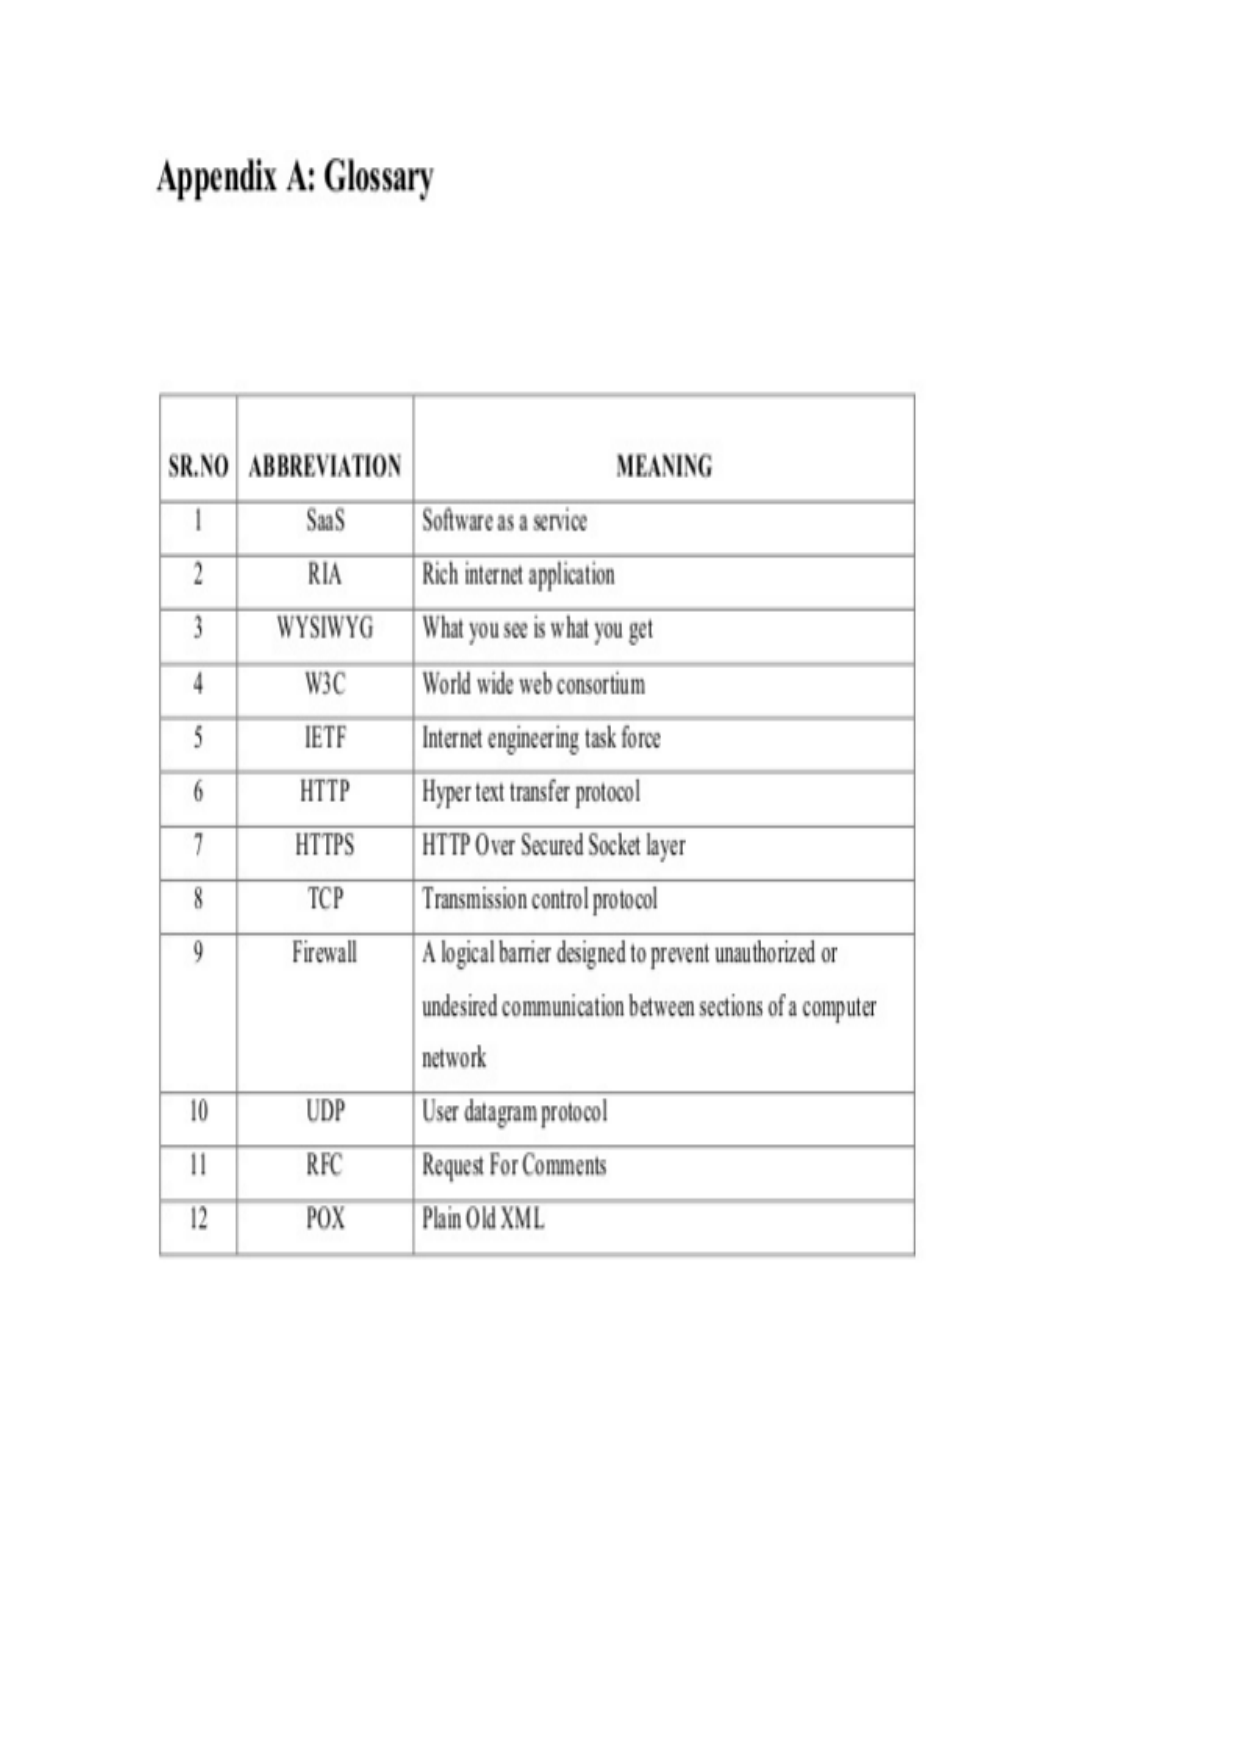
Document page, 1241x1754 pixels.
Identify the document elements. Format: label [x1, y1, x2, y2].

picture [150, 150, 997, 1299]
